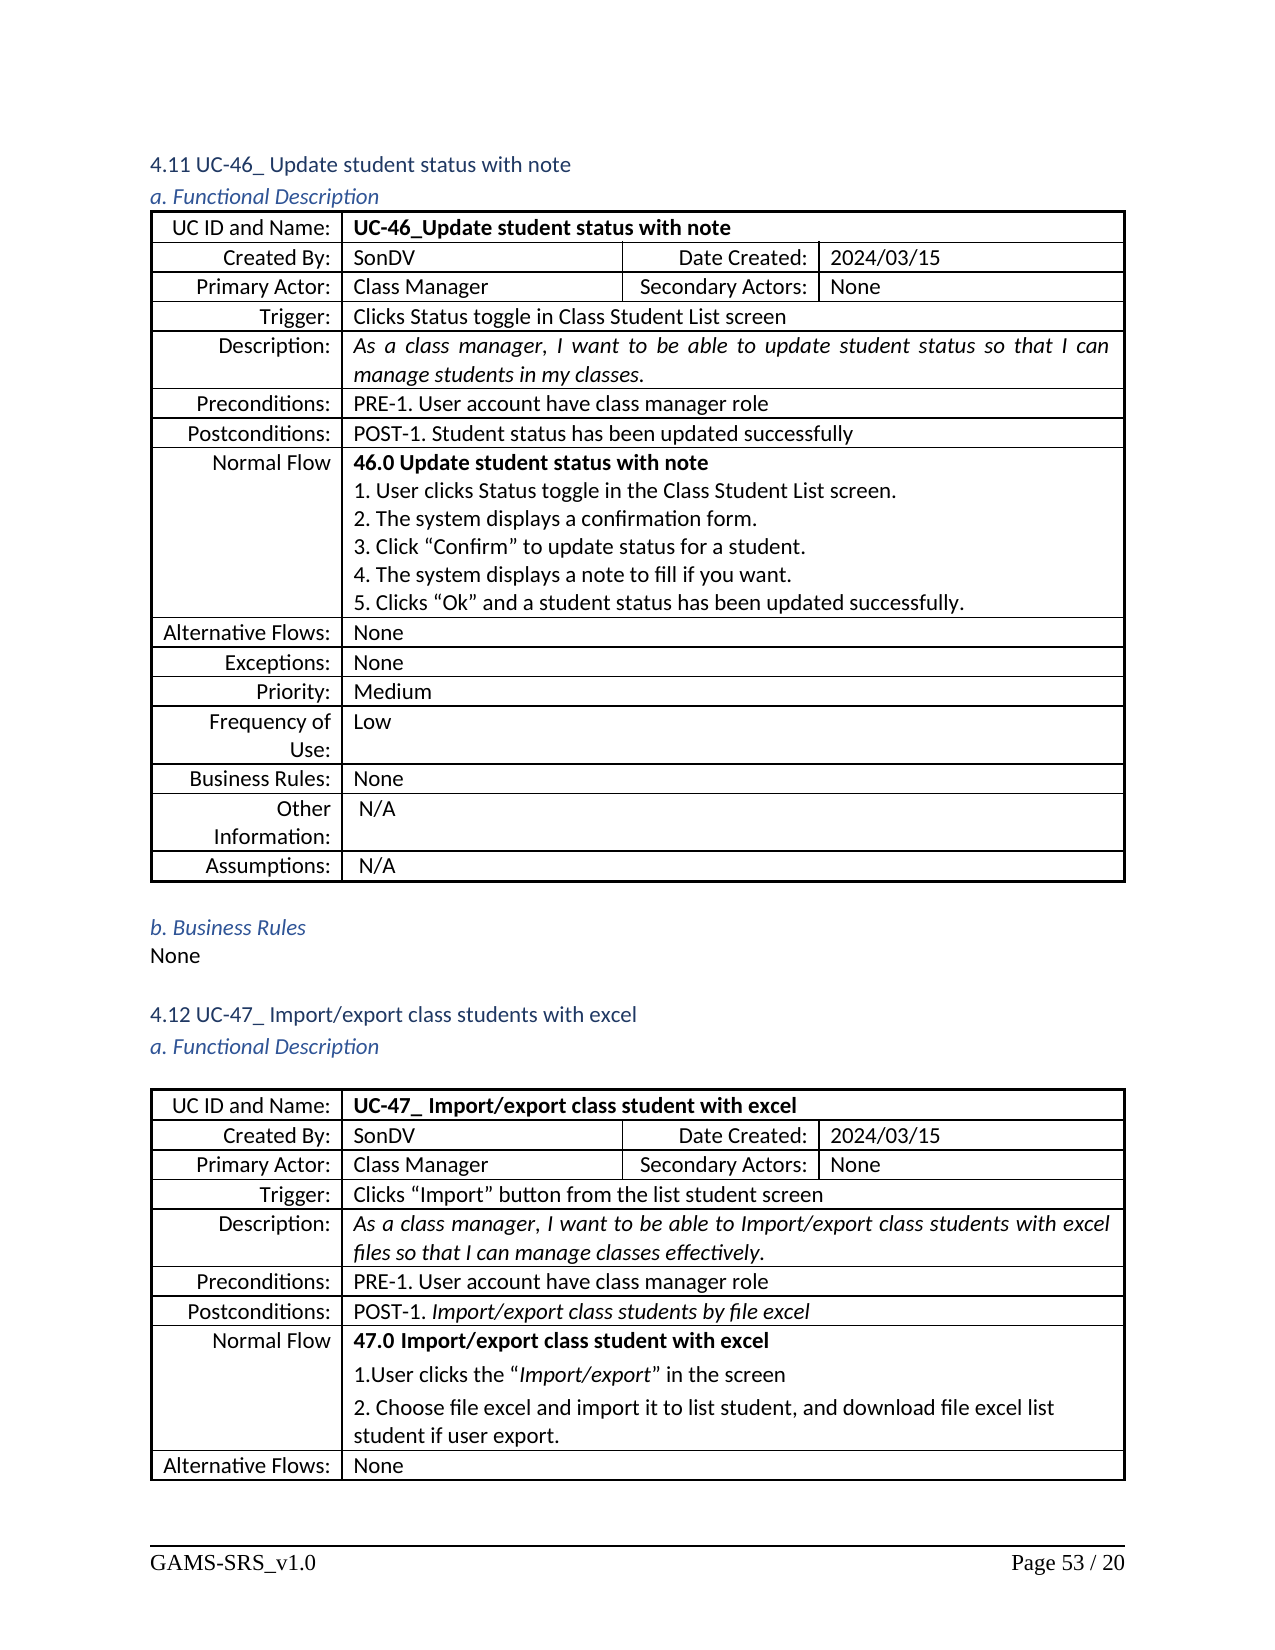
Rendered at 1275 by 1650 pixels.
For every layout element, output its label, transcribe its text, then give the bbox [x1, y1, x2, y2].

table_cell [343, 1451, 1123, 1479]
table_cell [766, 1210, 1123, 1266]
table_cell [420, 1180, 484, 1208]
text None [150, 941, 1125, 969]
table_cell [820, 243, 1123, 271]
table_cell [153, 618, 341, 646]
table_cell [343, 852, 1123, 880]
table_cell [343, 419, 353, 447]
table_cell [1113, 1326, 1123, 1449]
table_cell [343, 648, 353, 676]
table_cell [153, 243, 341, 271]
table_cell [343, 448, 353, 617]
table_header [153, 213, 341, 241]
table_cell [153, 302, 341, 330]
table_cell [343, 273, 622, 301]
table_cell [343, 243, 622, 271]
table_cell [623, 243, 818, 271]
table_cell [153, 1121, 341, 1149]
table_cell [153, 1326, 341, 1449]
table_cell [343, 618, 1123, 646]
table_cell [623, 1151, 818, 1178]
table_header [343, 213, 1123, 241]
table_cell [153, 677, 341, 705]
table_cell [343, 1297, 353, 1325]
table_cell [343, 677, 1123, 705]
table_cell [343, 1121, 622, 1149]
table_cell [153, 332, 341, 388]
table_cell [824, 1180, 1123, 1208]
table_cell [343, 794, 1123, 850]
subtitle 4.12 UC-47_ Import/export class students with excel [150, 1000, 1125, 1028]
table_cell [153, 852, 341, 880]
subtitle 4.11 UC-46_ Update student status with note [150, 150, 1125, 178]
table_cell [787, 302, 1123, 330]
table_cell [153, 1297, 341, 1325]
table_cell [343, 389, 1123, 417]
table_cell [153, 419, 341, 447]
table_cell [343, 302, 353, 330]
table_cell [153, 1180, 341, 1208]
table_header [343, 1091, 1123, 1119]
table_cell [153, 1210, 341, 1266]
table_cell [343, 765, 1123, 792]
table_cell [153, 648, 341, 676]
subtitle b. Business Rules [150, 913, 1125, 941]
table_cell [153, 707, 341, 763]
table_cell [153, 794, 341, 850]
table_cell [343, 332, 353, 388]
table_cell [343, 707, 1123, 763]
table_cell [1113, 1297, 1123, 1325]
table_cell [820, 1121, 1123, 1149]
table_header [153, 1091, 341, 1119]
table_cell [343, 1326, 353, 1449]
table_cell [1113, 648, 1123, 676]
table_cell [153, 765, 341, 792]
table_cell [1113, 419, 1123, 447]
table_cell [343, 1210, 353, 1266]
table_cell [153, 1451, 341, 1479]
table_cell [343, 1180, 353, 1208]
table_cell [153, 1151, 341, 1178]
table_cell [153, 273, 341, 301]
subtitle a. Functional Description [150, 1032, 1125, 1088]
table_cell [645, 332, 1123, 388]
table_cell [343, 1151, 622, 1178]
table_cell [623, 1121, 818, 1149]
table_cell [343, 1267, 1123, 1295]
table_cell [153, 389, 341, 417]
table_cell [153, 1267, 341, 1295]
subtitle a. Functional Description [150, 182, 1125, 210]
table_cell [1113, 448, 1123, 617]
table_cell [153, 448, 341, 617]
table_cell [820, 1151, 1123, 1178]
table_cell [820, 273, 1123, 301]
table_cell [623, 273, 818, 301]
